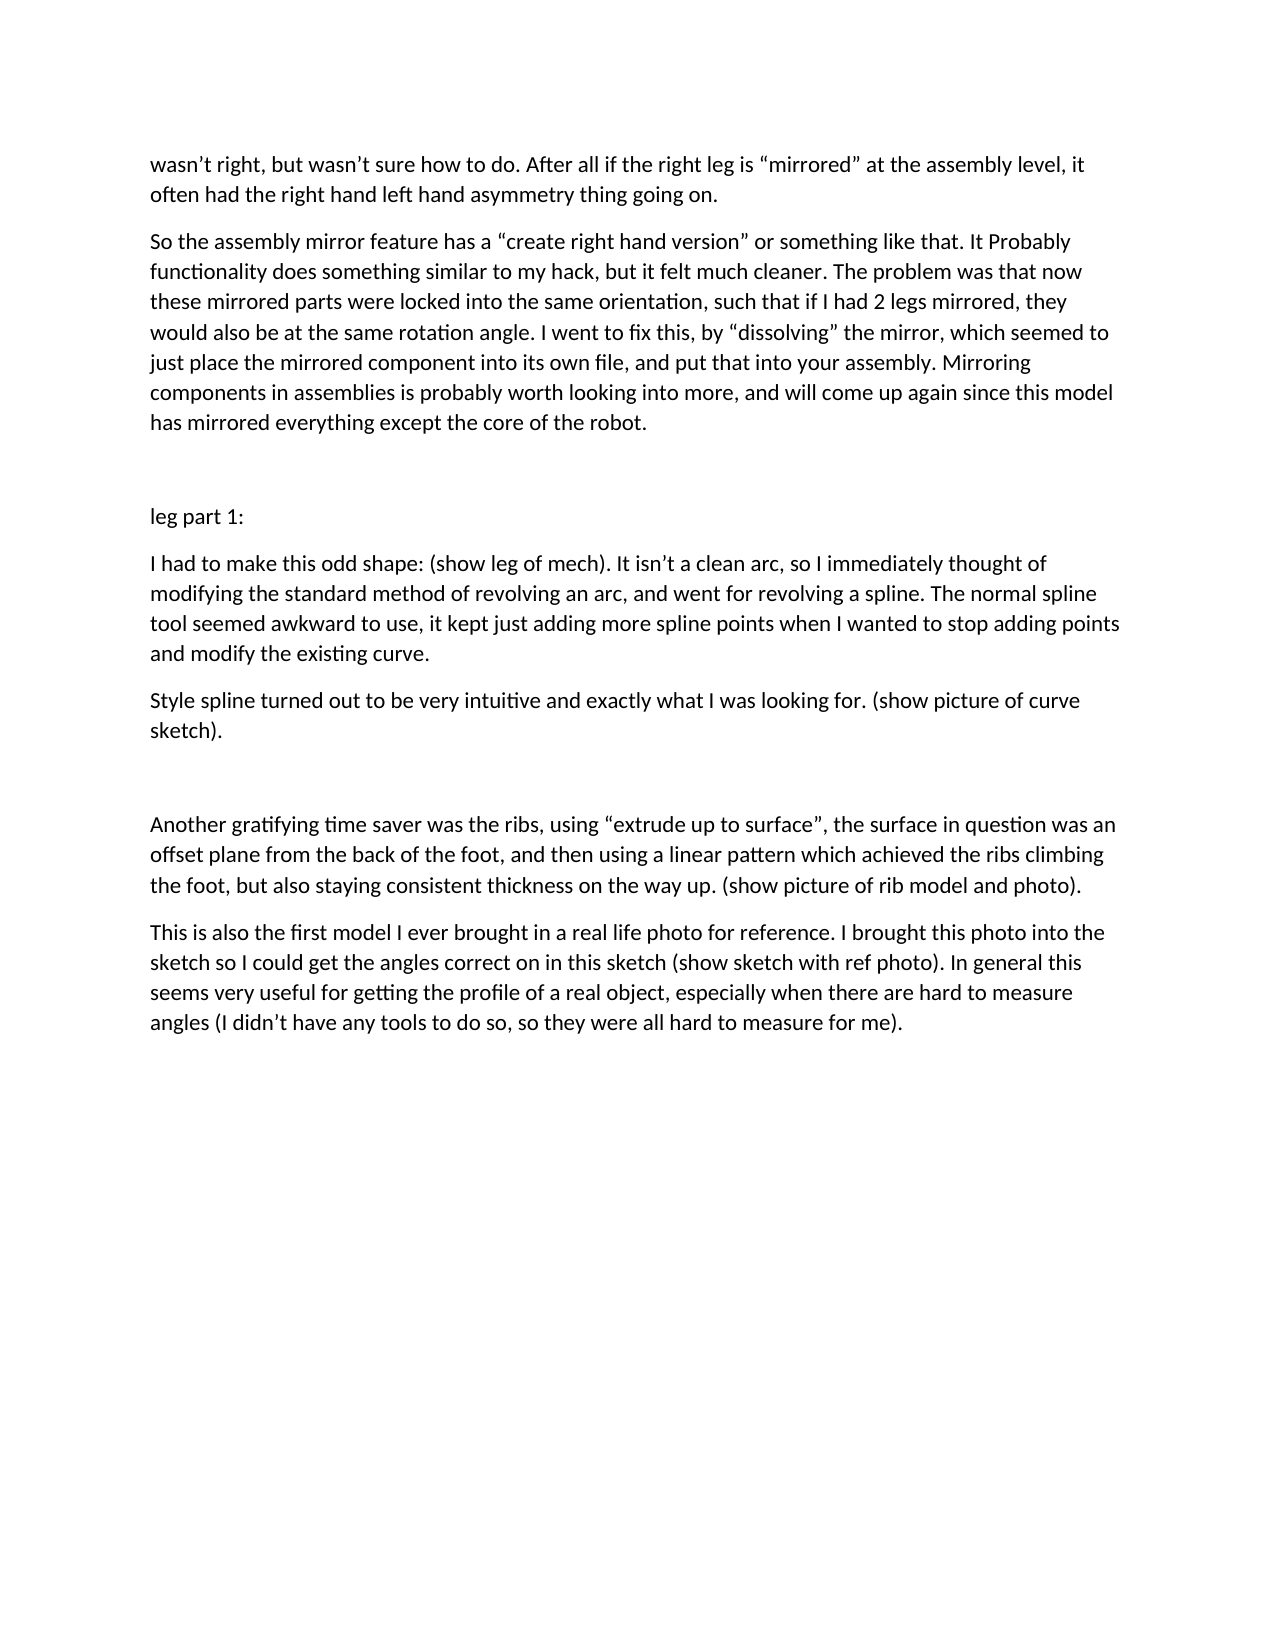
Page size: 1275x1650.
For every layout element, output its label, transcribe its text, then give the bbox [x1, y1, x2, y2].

text So the assembly mirror feature has a “create right hand version” or something like that. It Probably functionality does something similar to my hack, but it felt much cleaner. The problem was that now these mirrored parts were locked into the same orientation, such that if I had 2 legs mirrored, they would also be at the same rotation angle. I went to fix this, by “dissolving” the mirror, which seemed to just place the mirrored component into its own file, and put that into your assembly. Mirroring components in assemblies is probably worth looking into more, and will come up again since this model has mirrored everything except the core of the robot. [150, 227, 1125, 436]
text Style spline turned out to be very intuitive and exactly what I was looking for. (show picture of curve sketch). [150, 686, 1125, 745]
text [150, 150, 1125, 208]
text I had to make this odd shape: (show leg of mech). It isn’t a clean arc, so I immediately thought of modifying the standard method of revolving an arc, and went for revolving a spline. The normal spline tool seemed awkward to use, it kept just adding more spline points when I wanted to stop adding points and modify the existing curve. [150, 549, 1125, 668]
text This is also the first model I ever brought in a real life photo for reference. I brought this photo into the sketch so I could get the angles correct on in this sketch (show sketch with ref photo). In general this seems very useful for getting the profile of a real object, especially when there are hard to measure angles (I didn’t have any tools to do so, so they were all hard to measure for me). [150, 918, 1125, 1036]
text leg part 1: [150, 502, 1125, 530]
text Another gratifying time saver was the ribs, using “extrude up to surface”, the surface in question was an offset plane from the back of the foot, and then using a linear pattern which achieved the ribs climbing the foot, but also staying consistent thickness on the way up. (show picture of rib model and photo). [150, 810, 1125, 899]
